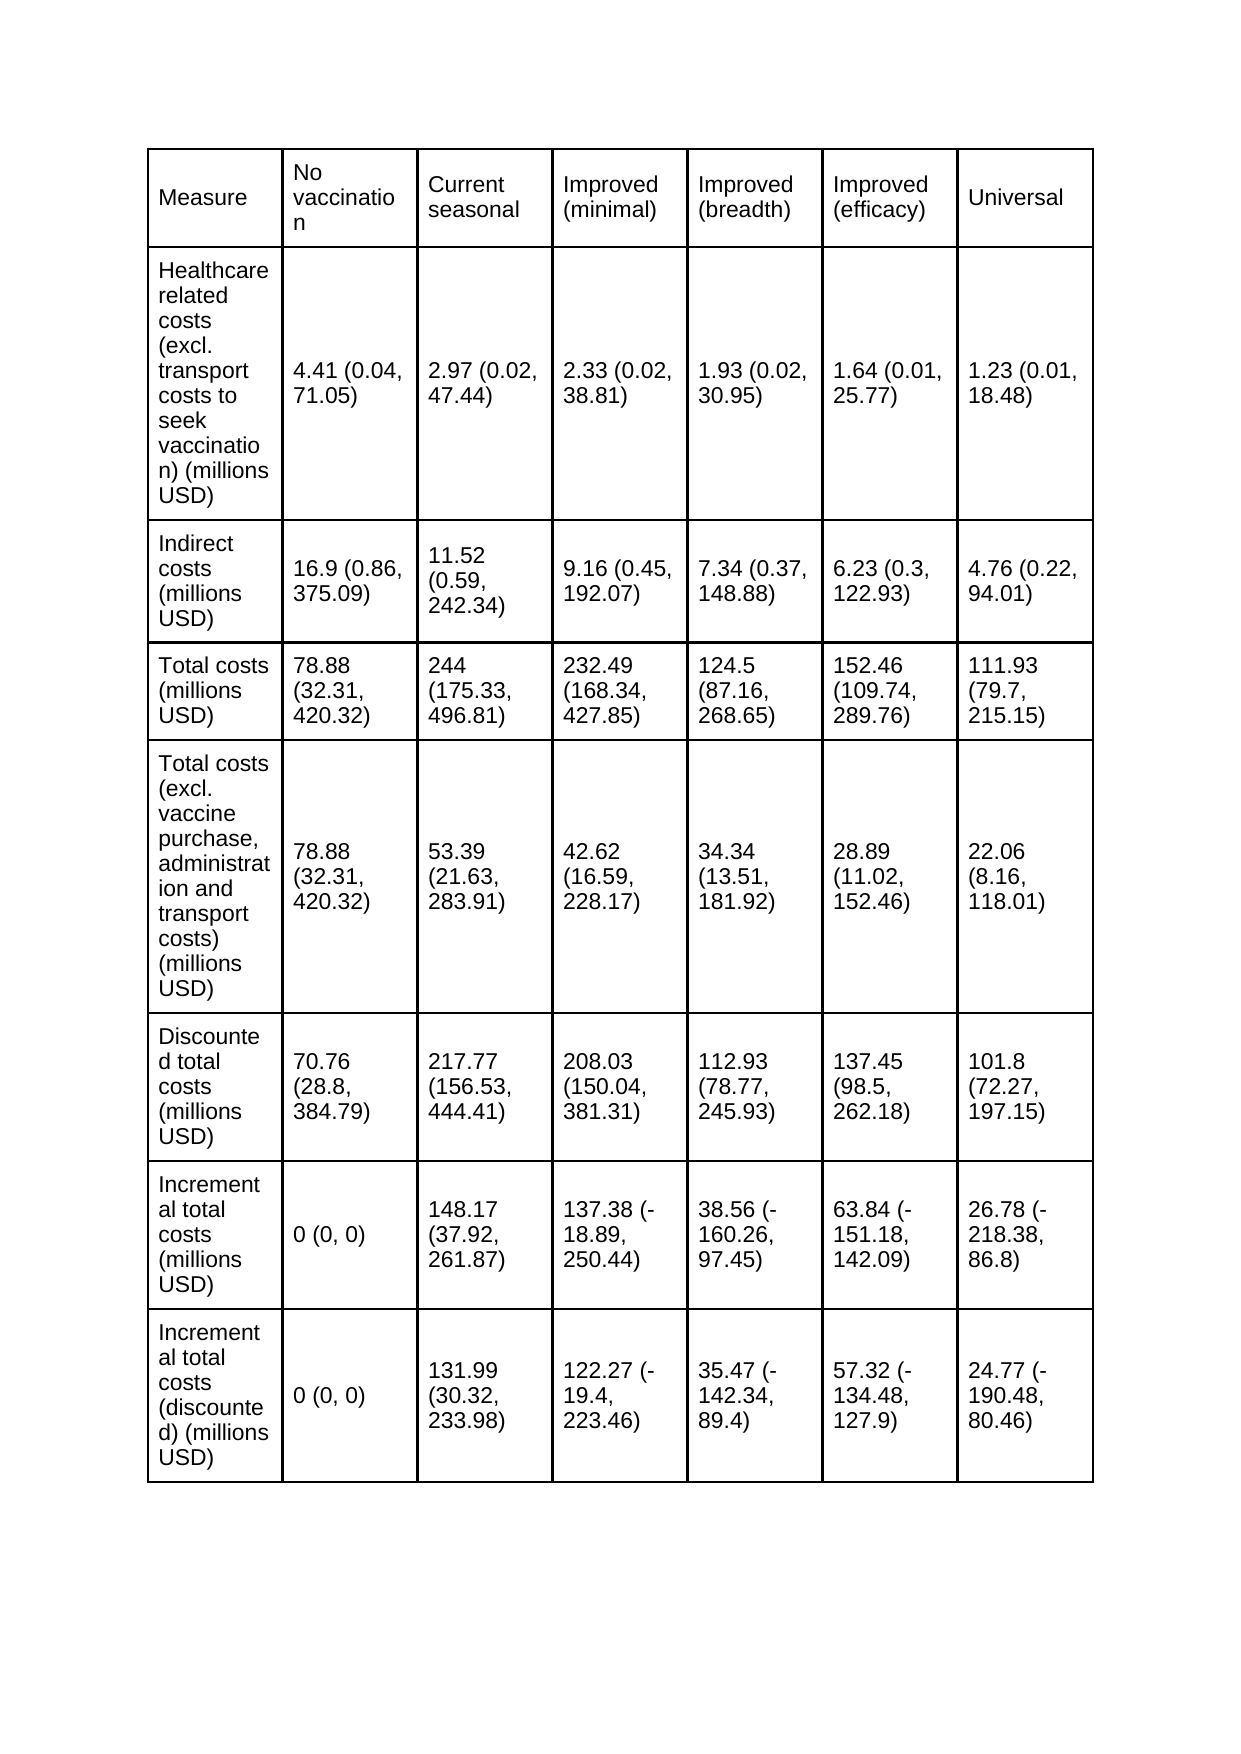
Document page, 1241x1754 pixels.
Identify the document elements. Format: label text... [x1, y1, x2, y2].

table_cell 2.33 (0.02, 38.81) [554, 248, 686, 518]
table_cell Incremental total costs (millions USD) [149, 1162, 281, 1308]
table_header No vaccination [284, 150, 416, 246]
table_cell 111.93 (79.7, 215.15) [959, 644, 1092, 739]
table_cell 112.93 (78.77, 245.93) [689, 1014, 821, 1160]
table_cell 57.32 (-134.48, 127.9) [824, 1310, 956, 1481]
table_cell 24.77 (-190.48, 80.46) [959, 1310, 1092, 1481]
table_cell Incremental total costs (discounted) (millions USD) [149, 1310, 281, 1481]
table_cell 217.77 (156.53, 444.41) [419, 1014, 551, 1160]
table_cell 137.38 (-18.89, 250.44) [554, 1162, 686, 1308]
table_cell 53.39 (21.63, 283.91) [419, 741, 551, 1012]
table_cell 0 (0, 0) [284, 1162, 416, 1308]
table_cell 78.88 (32.31, 420.32) [284, 741, 416, 1012]
table_cell 0 (0, 0) [284, 1310, 416, 1481]
table_header Improved (efficacy) [824, 150, 956, 246]
table_cell 131.99 (30.32, 233.98) [419, 1310, 551, 1481]
table_cell 1.93 (0.02, 30.95) [689, 248, 821, 518]
table_cell 4.41 (0.04, 71.05) [284, 248, 416, 518]
table_cell 101.8 (72.27, 197.15) [959, 1014, 1092, 1160]
table_cell Healthcare related costs (excl. transport costs to seek vaccination) (millions USD) [149, 248, 281, 518]
table_cell 152.46 (109.74, 289.76) [824, 644, 956, 739]
table_cell Total costs (excl. vaccine purchase, administration and transport costs) (millions USD) [149, 741, 281, 1012]
table_cell 124.5 (87.16, 268.65) [689, 644, 821, 739]
table_cell 11.52 (0.59, 242.34) [419, 521, 551, 641]
table_header Improved (breadth) [689, 150, 821, 246]
table_cell Indirect costs (millions USD) [149, 521, 281, 641]
table_cell 22.06 (8.16, 118.01) [959, 741, 1092, 1012]
table_cell 35.47 (-142.34, 89.4) [689, 1310, 821, 1481]
table_cell 7.34 (0.37, 148.88) [689, 521, 821, 641]
table_header Improved (minimal) [554, 150, 686, 246]
table_cell 28.89 (11.02, 152.46) [824, 741, 956, 1012]
table_cell 63.84 (-151.18, 142.09) [824, 1162, 956, 1308]
table_cell 34.34 (13.51, 181.92) [689, 741, 821, 1012]
table_cell 2.97 (0.02, 47.44) [419, 248, 551, 518]
table_cell 70.76 (28.8, 384.79) [284, 1014, 416, 1160]
table_cell 232.49 (168.34, 427.85) [554, 644, 686, 739]
table_cell 122.27 (-19.4, 223.46) [554, 1310, 686, 1481]
table_cell 148.17 (37.92, 261.87) [419, 1162, 551, 1308]
table_cell Total costs (millions USD) [149, 644, 281, 739]
table_cell 42.62 (16.59, 228.17) [554, 741, 686, 1012]
table_cell 9.16 (0.45, 192.07) [554, 521, 686, 641]
table_cell 244 (175.33, 496.81) [419, 644, 551, 739]
table_cell Discounted total costs (millions USD) [149, 1014, 281, 1160]
table_cell 137.45 (98.5, 262.18) [824, 1014, 956, 1160]
table_cell 6.23 (0.3, 122.93) [824, 521, 956, 641]
table_cell 16.9 (0.86, 375.09) [284, 521, 416, 641]
table_cell 1.64 (0.01, 25.77) [824, 248, 956, 518]
table_cell 208.03 (150.04, 381.31) [554, 1014, 686, 1160]
table_cell 1.23 (0.01, 18.48) [959, 248, 1092, 518]
table_cell 78.88 (32.31, 420.32) [284, 644, 416, 739]
table_header Current seasonal [419, 150, 551, 246]
table_cell 26.78 (-218.38, 86.8) [959, 1162, 1092, 1308]
table_header Universal [959, 150, 1092, 246]
table_cell 38.56 (-160.26, 97.45) [689, 1162, 821, 1308]
table_header Measure [149, 150, 281, 246]
table_cell 4.76 (0.22, 94.01) [959, 521, 1092, 641]
